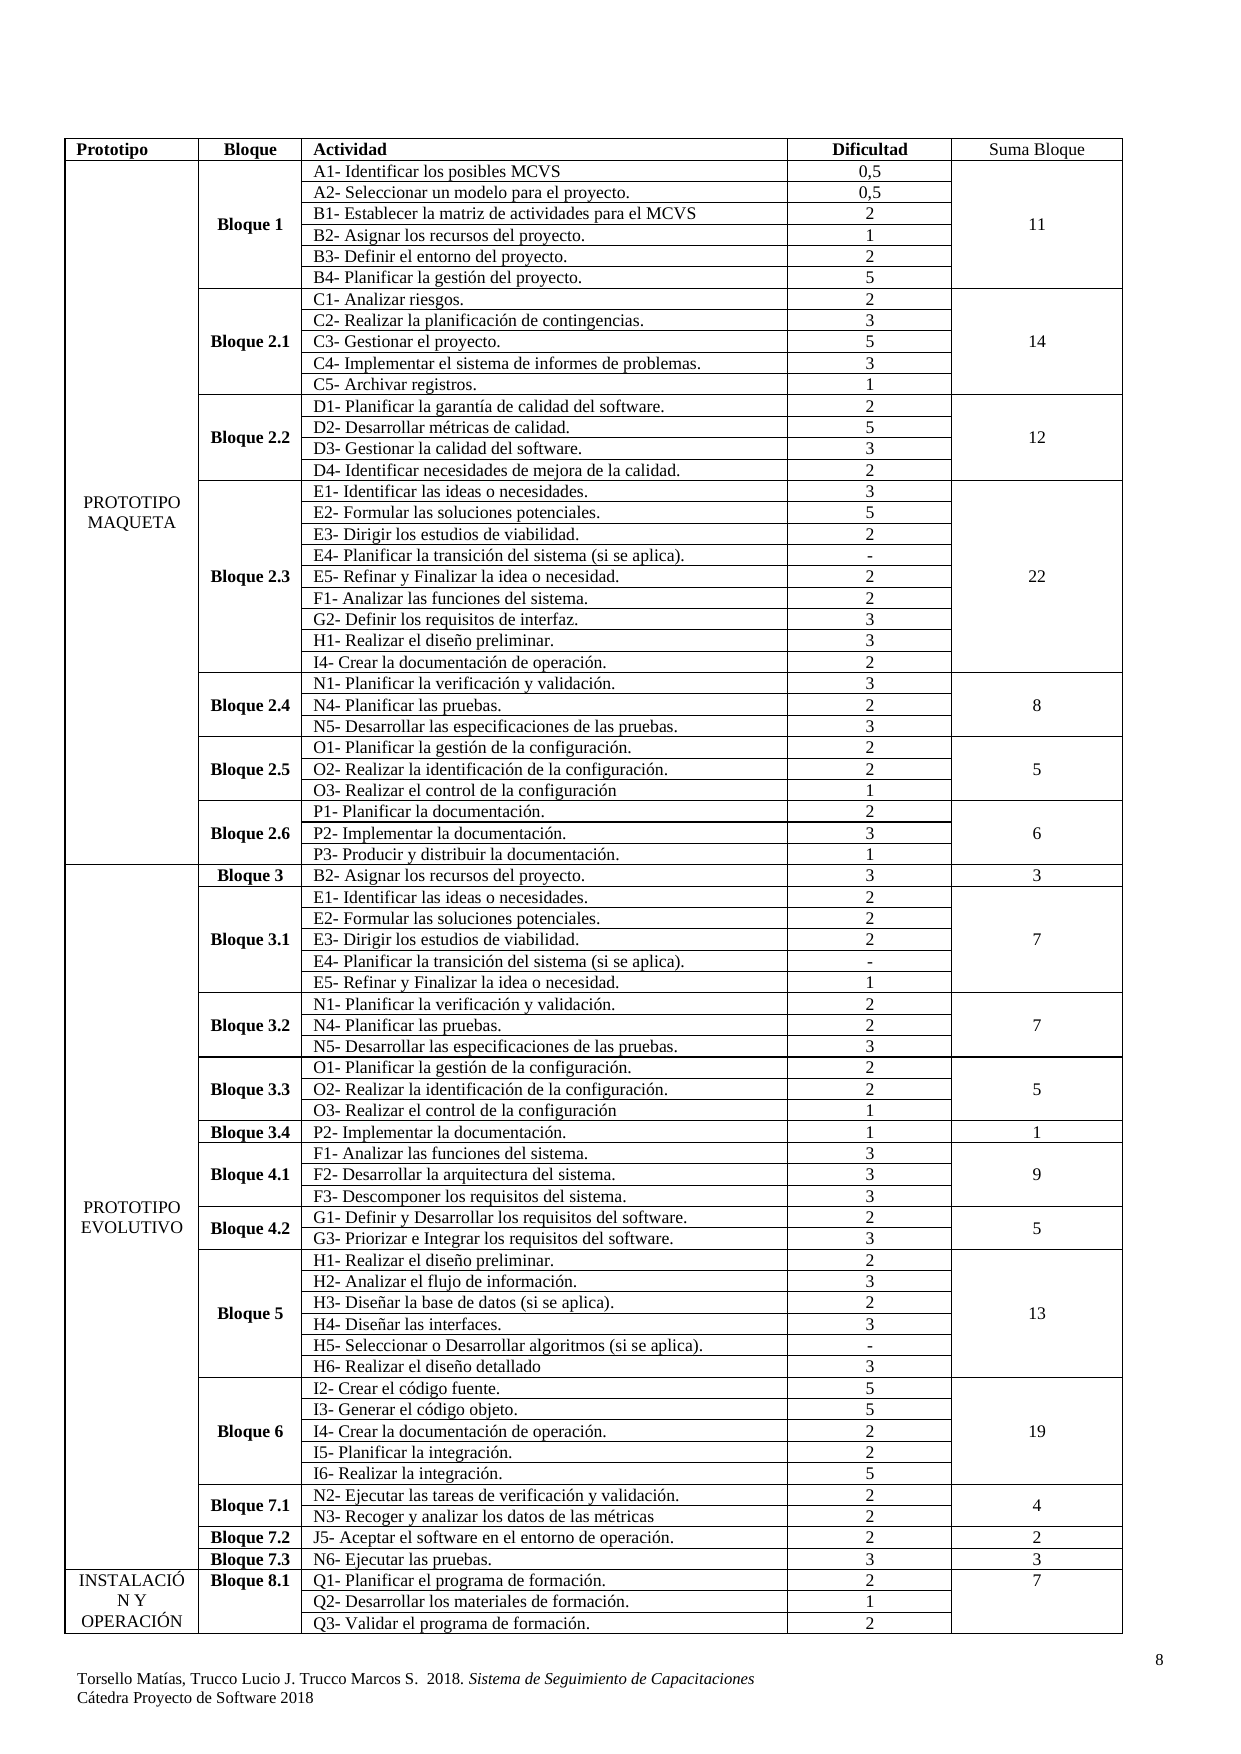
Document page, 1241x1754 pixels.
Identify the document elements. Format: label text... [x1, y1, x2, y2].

table_cell 2 [788, 801, 951, 821]
table_cell H3- Diseñar la base de datos (si se aplica). [302, 1292, 787, 1313]
table_cell 1 [788, 225, 951, 245]
table_cell F3- Descomponer los requisitos del sistema. [302, 1186, 787, 1206]
table_cell C4- Implementar el sistema de informes de problemas. [302, 353, 787, 373]
table_cell 2 [788, 1207, 951, 1227]
table_cell 3 [788, 310, 951, 330]
table_cell E1- Identificar las ideas o necesidades. [302, 481, 787, 501]
table_cell Bloque 7.3 [199, 1549, 301, 1569]
table_cell - [788, 545, 951, 565]
table_cell 13 [952, 1250, 1122, 1377]
table_cell 0,5 [788, 161, 951, 181]
table_cell E2- Formular las soluciones potenciales. [302, 908, 787, 928]
table_cell 3 [788, 1549, 951, 1569]
table_cell 4 [952, 1485, 1122, 1526]
table_cell 2 [788, 1570, 951, 1590]
table_header Actividad [302, 139, 787, 159]
table_cell J5- Aceptar el software en el entorno de operación. [302, 1527, 787, 1547]
table_cell 3 [788, 865, 951, 886]
table_cell P2- Implementar la documentación. [302, 823, 787, 843]
table_cell PROTOTIPO EVOLUTIVO [66, 865, 198, 1569]
table_cell E4- Planificar la transición del sistema (si se aplica). [302, 545, 787, 565]
table_cell C2- Realizar la planificación de contingencias. [302, 310, 787, 330]
table_cell H5- Seleccionar o Desarrollar algoritmos (si se aplica). [302, 1335, 787, 1355]
table_cell Q2- Desarrollar los materiales de formación. [302, 1591, 787, 1612]
table_cell Bloque 2.5 [199, 737, 301, 800]
table_cell INSTALACIÓN Y OPERACIÓN [66, 1570, 198, 1633]
table_cell Bloque 2.4 [199, 673, 301, 736]
table_cell B3- Definir el entorno del proyecto. [302, 246, 787, 266]
table_cell Bloque 3 [199, 865, 301, 886]
table_cell Q1- Planificar el programa de formación. [302, 1570, 787, 1590]
table_cell Bloque 5 [199, 1250, 301, 1377]
table_cell 2 [788, 993, 951, 1014]
table_cell 3 [788, 1143, 951, 1163]
table_cell Bloque 3.4 [199, 1121, 301, 1142]
table_cell 3 [952, 865, 1122, 886]
table_cell 3 [952, 1549, 1122, 1569]
table_cell 5 [952, 737, 1122, 800]
table_header Bloque [199, 139, 301, 159]
table_cell 3 [788, 630, 951, 651]
table_cell 2 [788, 1058, 951, 1078]
table_cell B2- Asignar los recursos del proyecto. [302, 225, 787, 245]
table_cell E5- Refinar y Finalizar la idea o necesidad. [302, 566, 787, 587]
table_cell O1- Planificar la gestión de la configuración. [302, 1058, 787, 1078]
table_cell E1- Identificar las ideas o necesidades. [302, 887, 787, 907]
table_header Prototipo [66, 139, 198, 159]
table_cell - [788, 951, 951, 971]
table_cell H4- Diseñar las interfaces. [302, 1314, 787, 1334]
table_cell C3- Gestionar el proyecto. [302, 331, 787, 352]
table_cell 3 [788, 353, 951, 373]
table_cell Bloque 3.1 [199, 887, 301, 992]
table_cell N1- Planificar la verificación y validación. [302, 673, 787, 693]
table_cell 3 [788, 609, 951, 629]
table_cell B4- Planificar la gestión del proyecto. [302, 267, 787, 288]
table_cell 1 [788, 1100, 951, 1120]
table_cell O2- Realizar la identificación de la configuración. [302, 759, 787, 779]
table_cell 3 [788, 1186, 951, 1206]
table_cell B2- Asignar los recursos del proyecto. [302, 865, 787, 886]
table_cell D2- Desarrollar métricas de calidad. [302, 417, 787, 437]
table_cell 2 [788, 1613, 951, 1633]
table_cell 14 [952, 289, 1122, 394]
table_cell N3- Recoger y analizar los datos de las métricas [302, 1506, 787, 1526]
table_cell 2 [788, 759, 951, 779]
table_cell O1- Planificar la gestión de la configuración. [302, 737, 787, 757]
table_cell 3 [788, 481, 951, 501]
table_cell 2 [788, 566, 951, 587]
table_cell Bloque 2.3 [199, 481, 301, 672]
table_cell G3- Priorizar e Integrar los requisitos del software. [302, 1228, 787, 1248]
table_cell 2 [788, 395, 951, 416]
table_cell E3- Dirigir los estudios de viabilidad. [302, 524, 787, 544]
table_cell 2 [788, 1420, 951, 1441]
table_cell Bloque 7.2 [199, 1527, 301, 1547]
table_cell N5- Desarrollar las especificaciones de las pruebas. [302, 716, 787, 736]
table_cell 0,5 [788, 182, 951, 202]
table_cell 2 [788, 588, 951, 608]
table_cell 1 [788, 374, 951, 394]
table_cell 1 [788, 780, 951, 800]
table_cell O2- Realizar la identificación de la configuración. [302, 1079, 787, 1099]
table_cell C5- Archivar registros. [302, 374, 787, 394]
table_cell A1- Identificar los posibles MCVS [302, 161, 787, 181]
table_cell F2- Desarrollar la arquitectura del sistema. [302, 1164, 787, 1184]
table_cell 3 [788, 438, 951, 458]
table_cell C1- Analizar riesgos. [302, 289, 787, 309]
table_cell Bloque 2.1 [199, 289, 301, 394]
table_cell Bloque 2.6 [199, 801, 301, 864]
table_cell Bloque 3.2 [199, 993, 301, 1056]
table_cell 2 [788, 1485, 951, 1505]
table_cell 2 [788, 929, 951, 949]
table_cell PROTOTIPO MAQUETA [66, 161, 198, 864]
table_cell P3- Producir y distribuir la documentación. [302, 844, 787, 864]
table_cell Bloque 6 [199, 1378, 301, 1483]
table_cell 2 [788, 1506, 951, 1526]
table_cell 1 [952, 1121, 1122, 1142]
table_cell 3 [788, 716, 951, 736]
table_cell 19 [952, 1378, 1122, 1483]
table_cell 5 [788, 1399, 951, 1419]
table_cell 5 [788, 417, 951, 437]
table_cell G1- Definir y Desarrollar los requisitos del software. [302, 1207, 787, 1227]
table_cell Bloque 2.2 [199, 395, 301, 480]
table_cell I3- Generar el código objeto. [302, 1399, 787, 1419]
table_cell 1 [788, 1591, 951, 1612]
table_cell 8 [952, 673, 1122, 736]
table_cell 7 [952, 993, 1122, 1056]
table_cell D1- Planificar la garantía de calidad del software. [302, 395, 787, 416]
table_cell F1- Analizar las funciones del sistema. [302, 588, 787, 608]
table_cell 5 [788, 267, 951, 288]
table_cell 1 [788, 1121, 951, 1142]
table_cell 2 [788, 1527, 951, 1547]
table_cell B1- Establecer la matriz de actividades para el MCVS [302, 203, 787, 223]
table_cell H2- Analizar el flujo de información. [302, 1271, 787, 1291]
table_cell 7 [952, 887, 1122, 992]
table_cell 2 [788, 1079, 951, 1099]
table_cell 3 [788, 1356, 951, 1377]
table_cell A2- Seleccionar un modelo para el proyecto. [302, 182, 787, 202]
table_cell 9 [952, 1143, 1122, 1206]
table_cell H1- Realizar el diseño preliminar. [302, 1250, 787, 1270]
table_cell 2 [788, 1292, 951, 1313]
table_cell 3 [788, 1164, 951, 1184]
table_cell I2- Crear el código fuente. [302, 1378, 787, 1398]
table_cell I4- Crear la documentación de operación. [302, 652, 787, 672]
table_header Dificultad [788, 139, 951, 159]
table_cell Bloque 1 [199, 161, 301, 288]
table_cell 2 [788, 1442, 951, 1462]
table_cell N6- Ejecutar las pruebas. [302, 1549, 787, 1569]
table_cell 2 [788, 524, 951, 544]
table_cell D3- Gestionar la calidad del software. [302, 438, 787, 458]
table_cell 5 [788, 502, 951, 522]
table_cell 5 [788, 331, 951, 352]
table_cell Bloque 4.2 [199, 1207, 301, 1248]
table_cell O3- Realizar el control de la configuración [302, 1100, 787, 1120]
table_cell 3 [788, 1036, 951, 1056]
table_cell Q3- Validar el programa de formación. [302, 1613, 787, 1633]
table_cell 2 [788, 908, 951, 928]
table_cell 3 [788, 1228, 951, 1248]
table_cell H1- Realizar el diseño preliminar. [302, 630, 787, 651]
table_cell N5- Desarrollar las especificaciones de las pruebas. [302, 1036, 787, 1056]
table_cell 3 [788, 1314, 951, 1334]
table_cell 2 [788, 694, 951, 715]
table_cell D4- Identificar necesidades de mejora de la calidad. [302, 460, 787, 480]
table_cell H6- Realizar el diseño detallado [302, 1356, 787, 1377]
table_cell N1- Planificar la verificación y validación. [302, 993, 787, 1014]
table_cell 5 [952, 1207, 1122, 1248]
table_cell 2 [788, 289, 951, 309]
table_cell I5- Planificar la integración. [302, 1442, 787, 1462]
table_cell Bloque 7.1 [199, 1485, 301, 1526]
table_cell 2 [788, 203, 951, 223]
table_cell 3 [788, 673, 951, 693]
table_cell 2 [788, 1250, 951, 1270]
table_cell 6 [952, 801, 1122, 864]
table_cell 3 [788, 823, 951, 843]
table_cell I6- Realizar la integración. [302, 1463, 787, 1483]
table_cell O3- Realizar el control de la configuración [302, 780, 787, 800]
table_cell I4- Crear la documentación de operación. [302, 1420, 787, 1441]
table_cell 2 [788, 460, 951, 480]
table_cell 1 [788, 844, 951, 864]
table_cell G2- Definir los requisitos de interfaz. [302, 609, 787, 629]
table_header Suma Bloque [952, 139, 1122, 159]
table_cell 7 [952, 1570, 1122, 1633]
table_cell - [788, 1335, 951, 1355]
table_cell Bloque 4.1 [199, 1143, 301, 1206]
table_cell 12 [952, 395, 1122, 480]
table_cell N4- Planificar las pruebas. [302, 694, 787, 715]
table_cell 2 [788, 1015, 951, 1035]
table_cell P1- Planificar la documentación. [302, 801, 787, 821]
table_cell 1 [788, 972, 951, 992]
table_cell N4- Planificar las pruebas. [302, 1015, 787, 1035]
table_cell 22 [952, 481, 1122, 672]
table_cell N2- Ejecutar las tareas de verificación y validación. [302, 1485, 787, 1505]
table_cell 5 [788, 1378, 951, 1398]
table_cell E3- Dirigir los estudios de viabilidad. [302, 929, 787, 949]
table_cell 11 [952, 161, 1122, 288]
table_cell Bloque 8.1 [199, 1570, 301, 1633]
table_cell 2 [788, 737, 951, 757]
table_cell Bloque 3.3 [199, 1058, 301, 1120]
table_cell 2 [788, 246, 951, 266]
table_cell E5- Refinar y Finalizar la idea o necesidad. [302, 972, 787, 992]
table_cell 2 [952, 1527, 1122, 1547]
table_cell 3 [788, 1271, 951, 1291]
table_cell 5 [952, 1058, 1122, 1120]
table_cell 2 [788, 652, 951, 672]
table_cell P2- Implementar la documentación. [302, 1121, 787, 1142]
table_cell 2 [788, 887, 951, 907]
table_cell E4- Planificar la transición del sistema (si se aplica). [302, 951, 787, 971]
table_cell E2- Formular las soluciones potenciales. [302, 502, 787, 522]
table_cell F1- Analizar las funciones del sistema. [302, 1143, 787, 1163]
table_cell 5 [788, 1463, 951, 1483]
